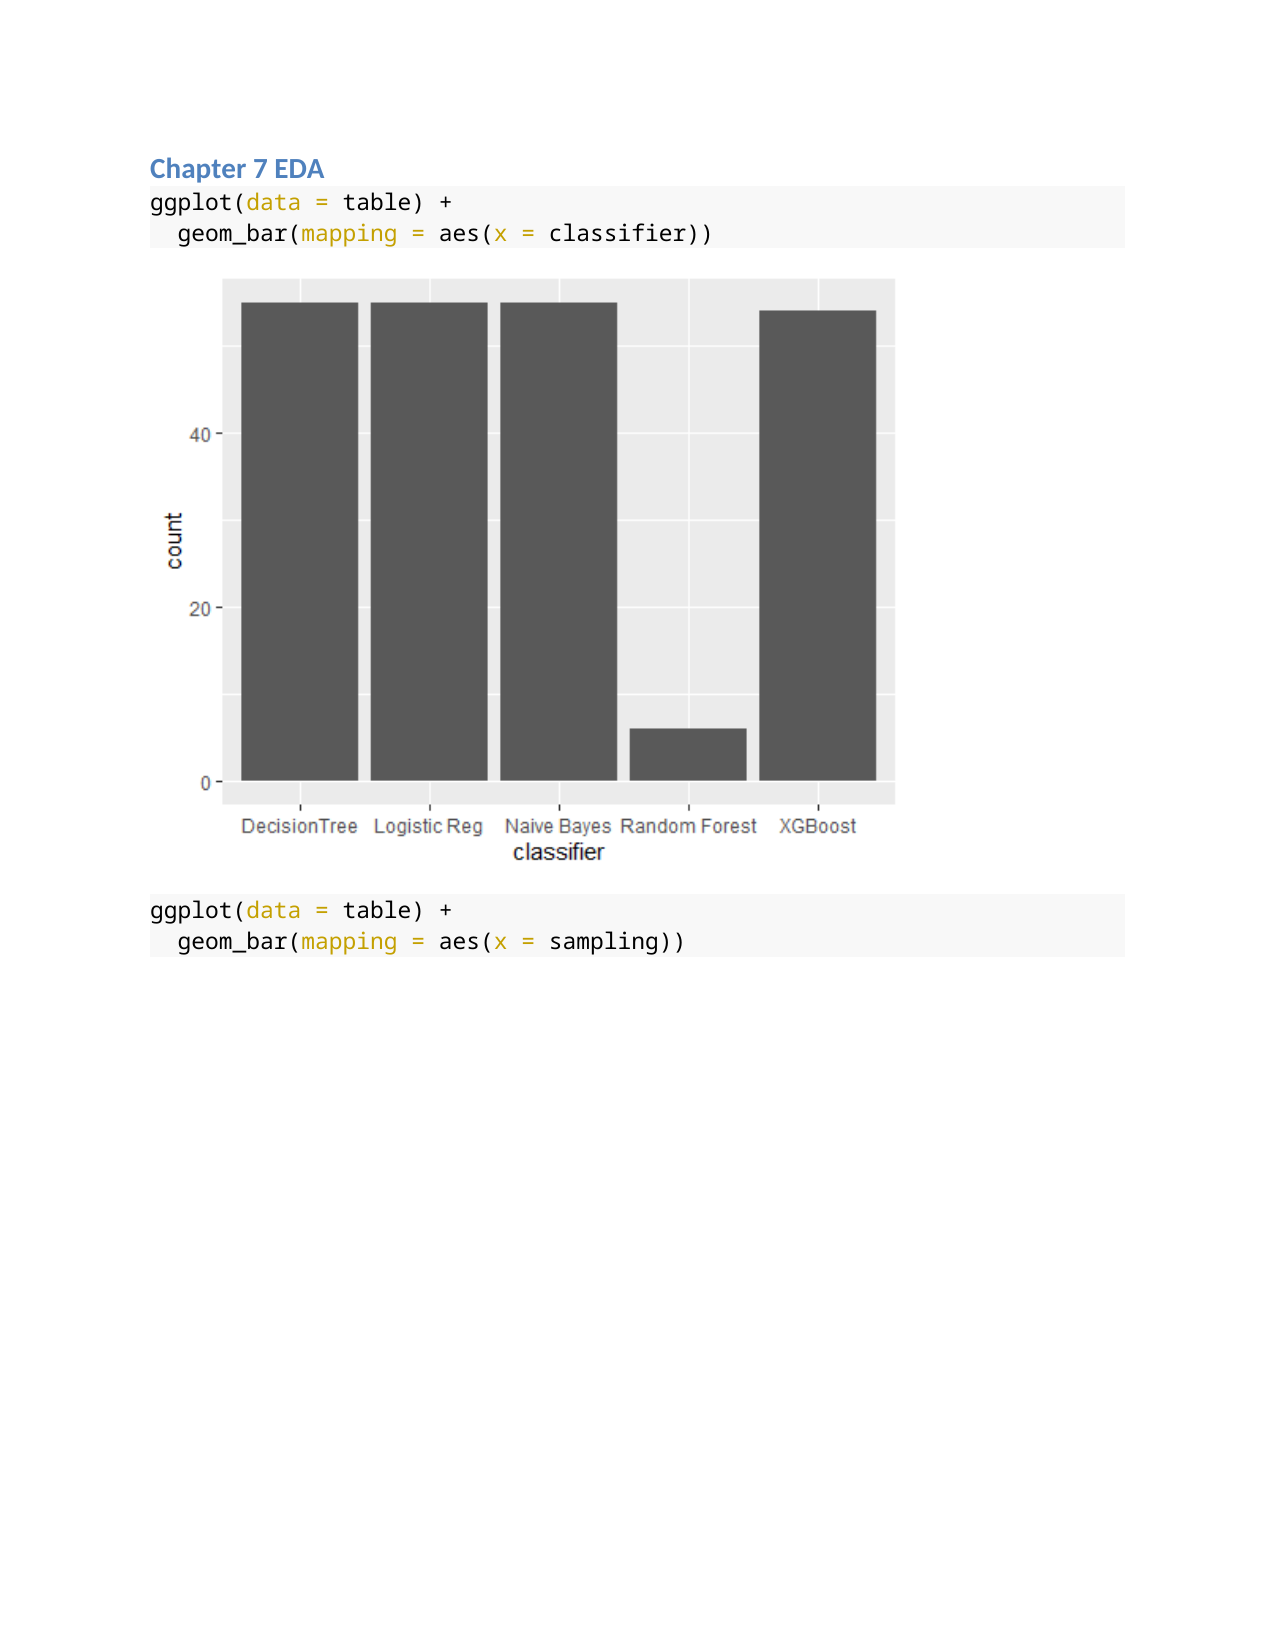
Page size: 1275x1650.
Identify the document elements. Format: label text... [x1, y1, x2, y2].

text ggplot(data = table) + geom_bar(mapping = aes(x = classifier)) [452, 186, 1125, 248]
subtitle Chapter 7 EDA [150, 150, 1125, 186]
text ggplot(data = table) + geom_bar(mapping = aes(x = sampling)) [452, 894, 1125, 957]
picture [150, 268, 908, 876]
